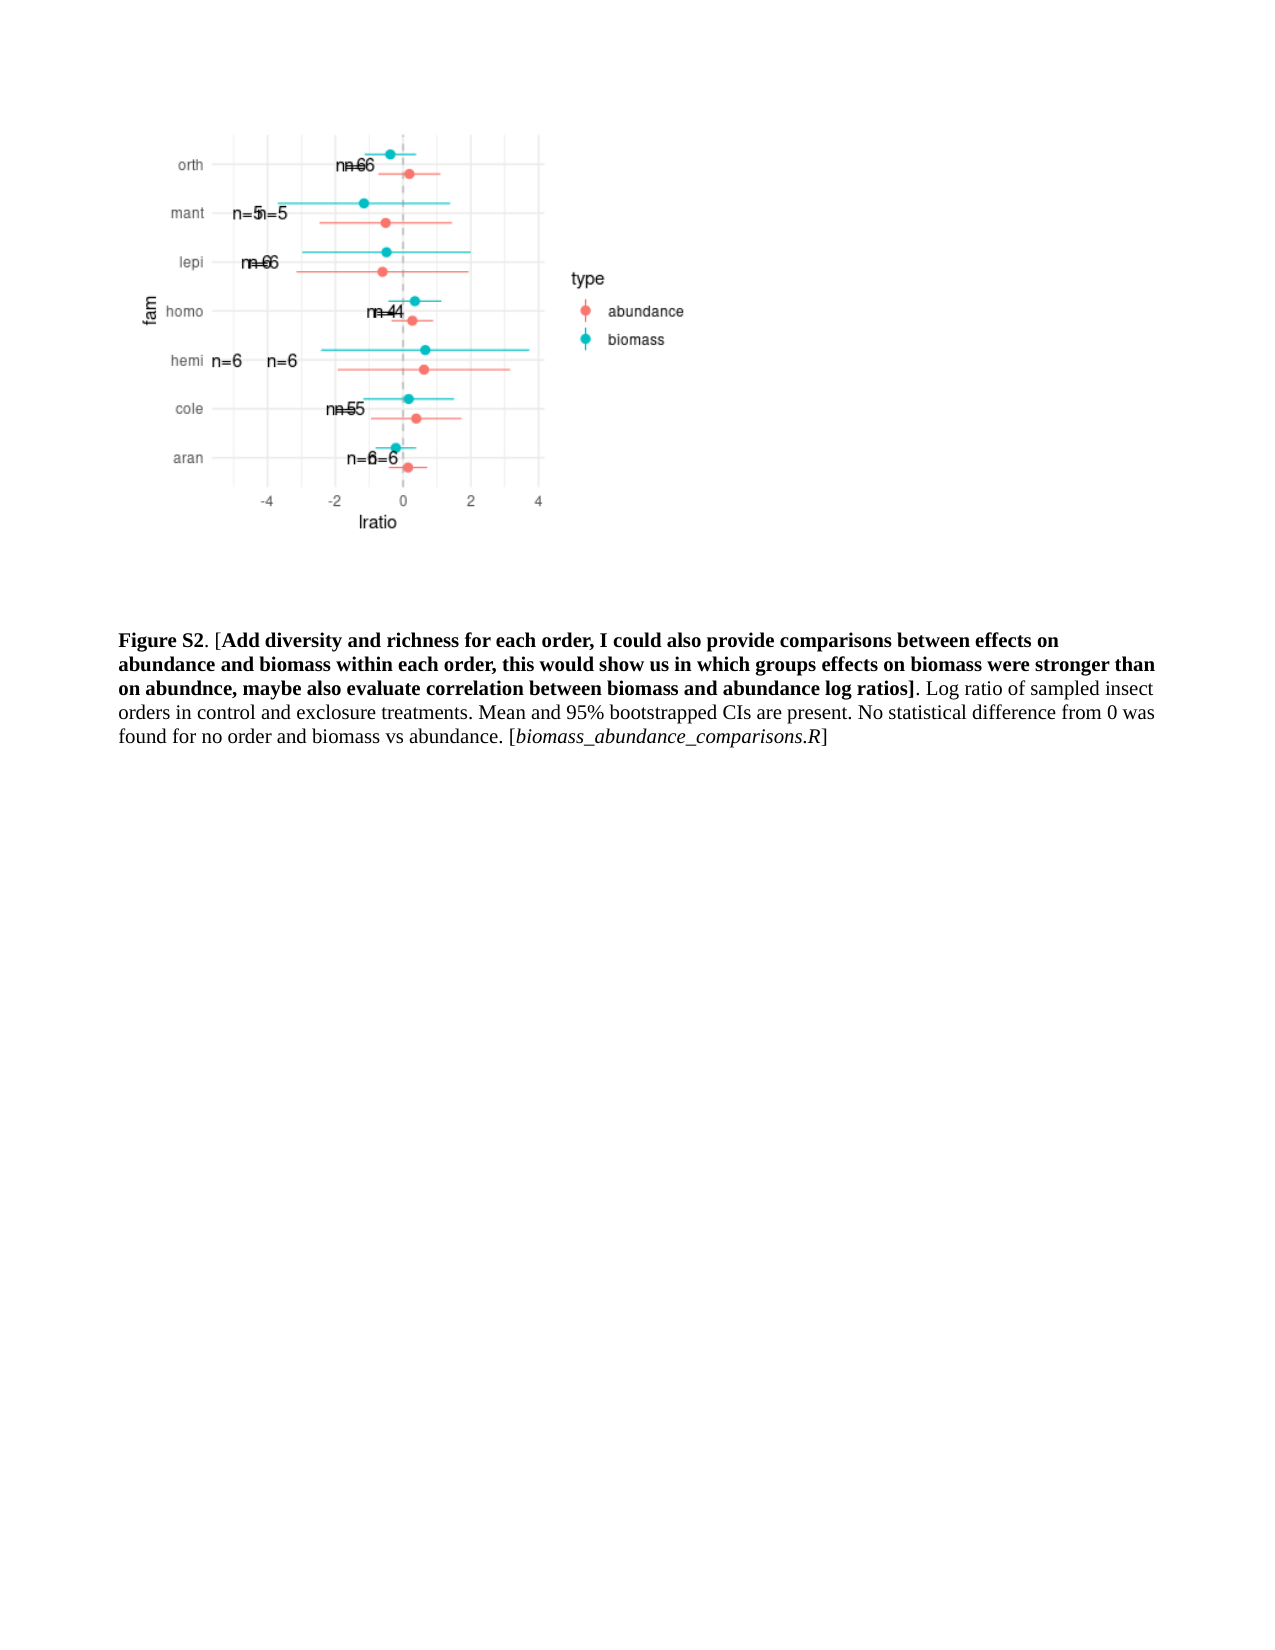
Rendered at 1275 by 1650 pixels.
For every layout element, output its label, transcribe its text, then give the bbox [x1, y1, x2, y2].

picture [134, 126, 703, 542]
text Figure S2. [Add diversity and richness for each order, I could also provide comparisons between effects on abundance and biomass within each order, this would show us in which groups effects on biomass were stronger than on abundnce, maybe also evaluate correlation between biomass and abundance log ratios]. Log ratio of sampled insect orders in control and exclosure treatments. Mean and 95% bootstrapped CIs are present. No statistical difference from 0 was found for no order and biomass vs abundance. [biomass_abundance_comparisons.R] [118, 628, 1157, 748]
